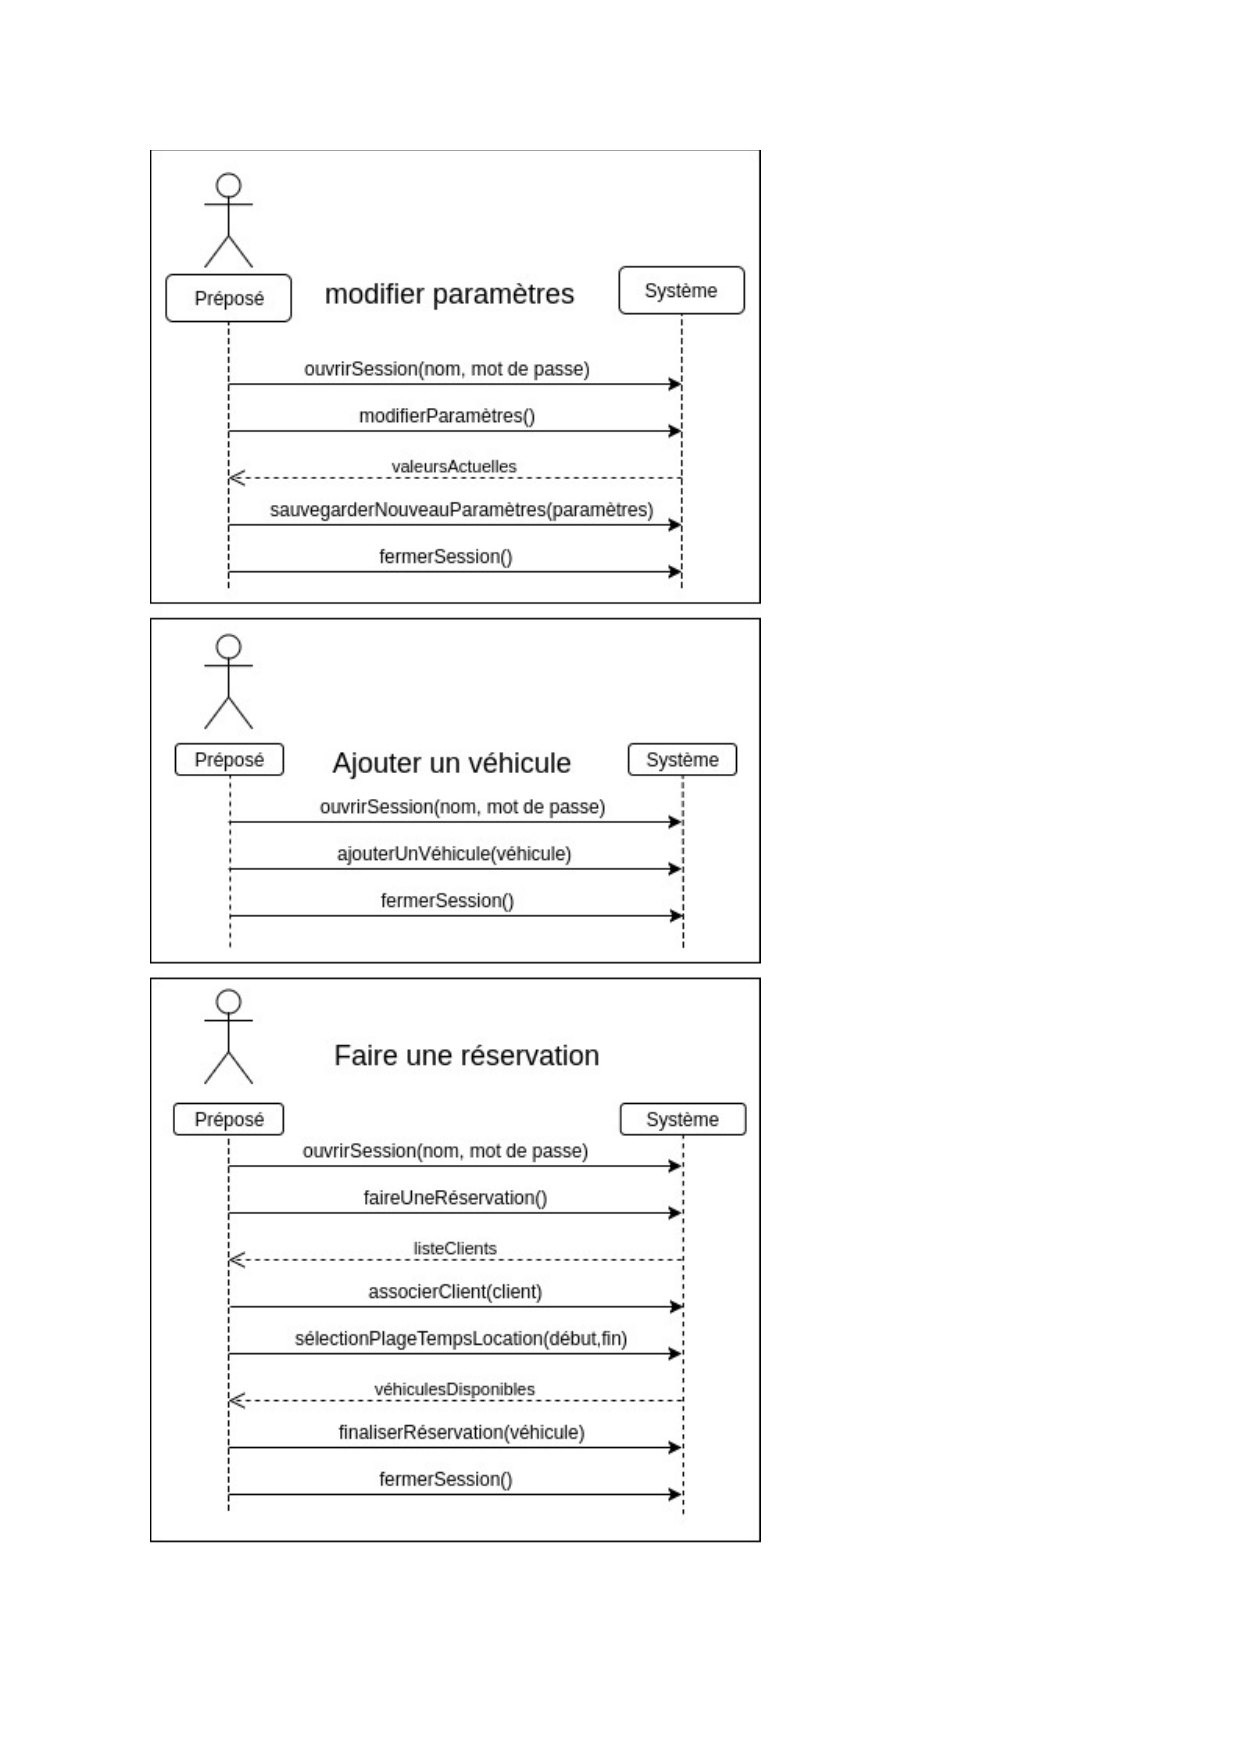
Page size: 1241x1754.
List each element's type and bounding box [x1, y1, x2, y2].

picture [150, 150, 761, 1544]
